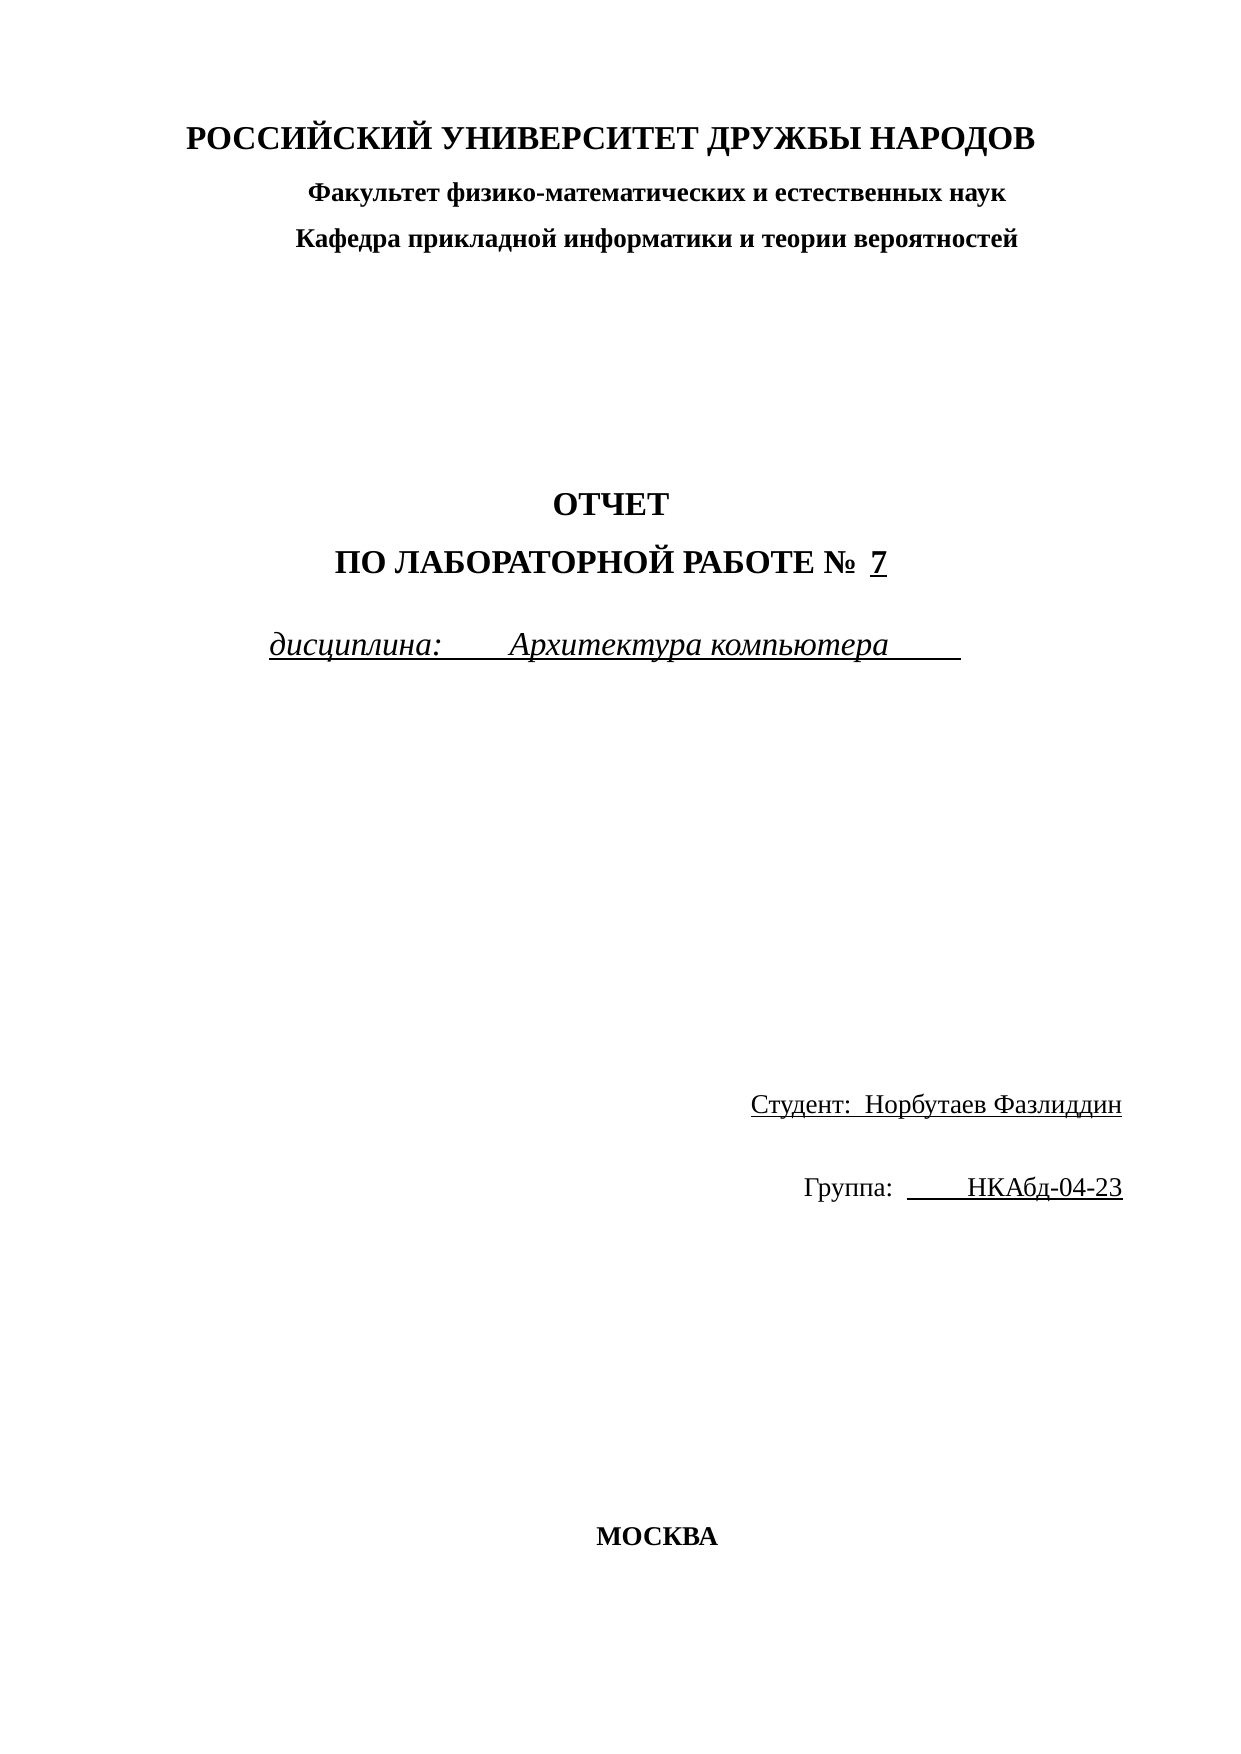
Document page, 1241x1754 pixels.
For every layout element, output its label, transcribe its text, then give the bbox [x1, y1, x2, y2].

text по лабораторной работе № 7 [99, 542, 1122, 580]
text дисциплина: Архитектура компьютера [99, 624, 1122, 663]
text Студент: Норбутаев Фазлиддин [118, 1088, 1122, 1119]
text Группа: НКАбд-04-23 [118, 1171, 1122, 1202]
text РОССИЙСКИЙ УНИВЕРСИТЕТ ДРУЖБЫ НАРОДОВ [99, 118, 1122, 156]
text ОТЧЕТ [99, 484, 1122, 523]
text МОСКВА [118, 1519, 1122, 1551]
text Кафедра прикладной информатики и теории вероятностей [118, 222, 1122, 253]
text Факультет физико-математических и естественных наук [118, 176, 1122, 207]
